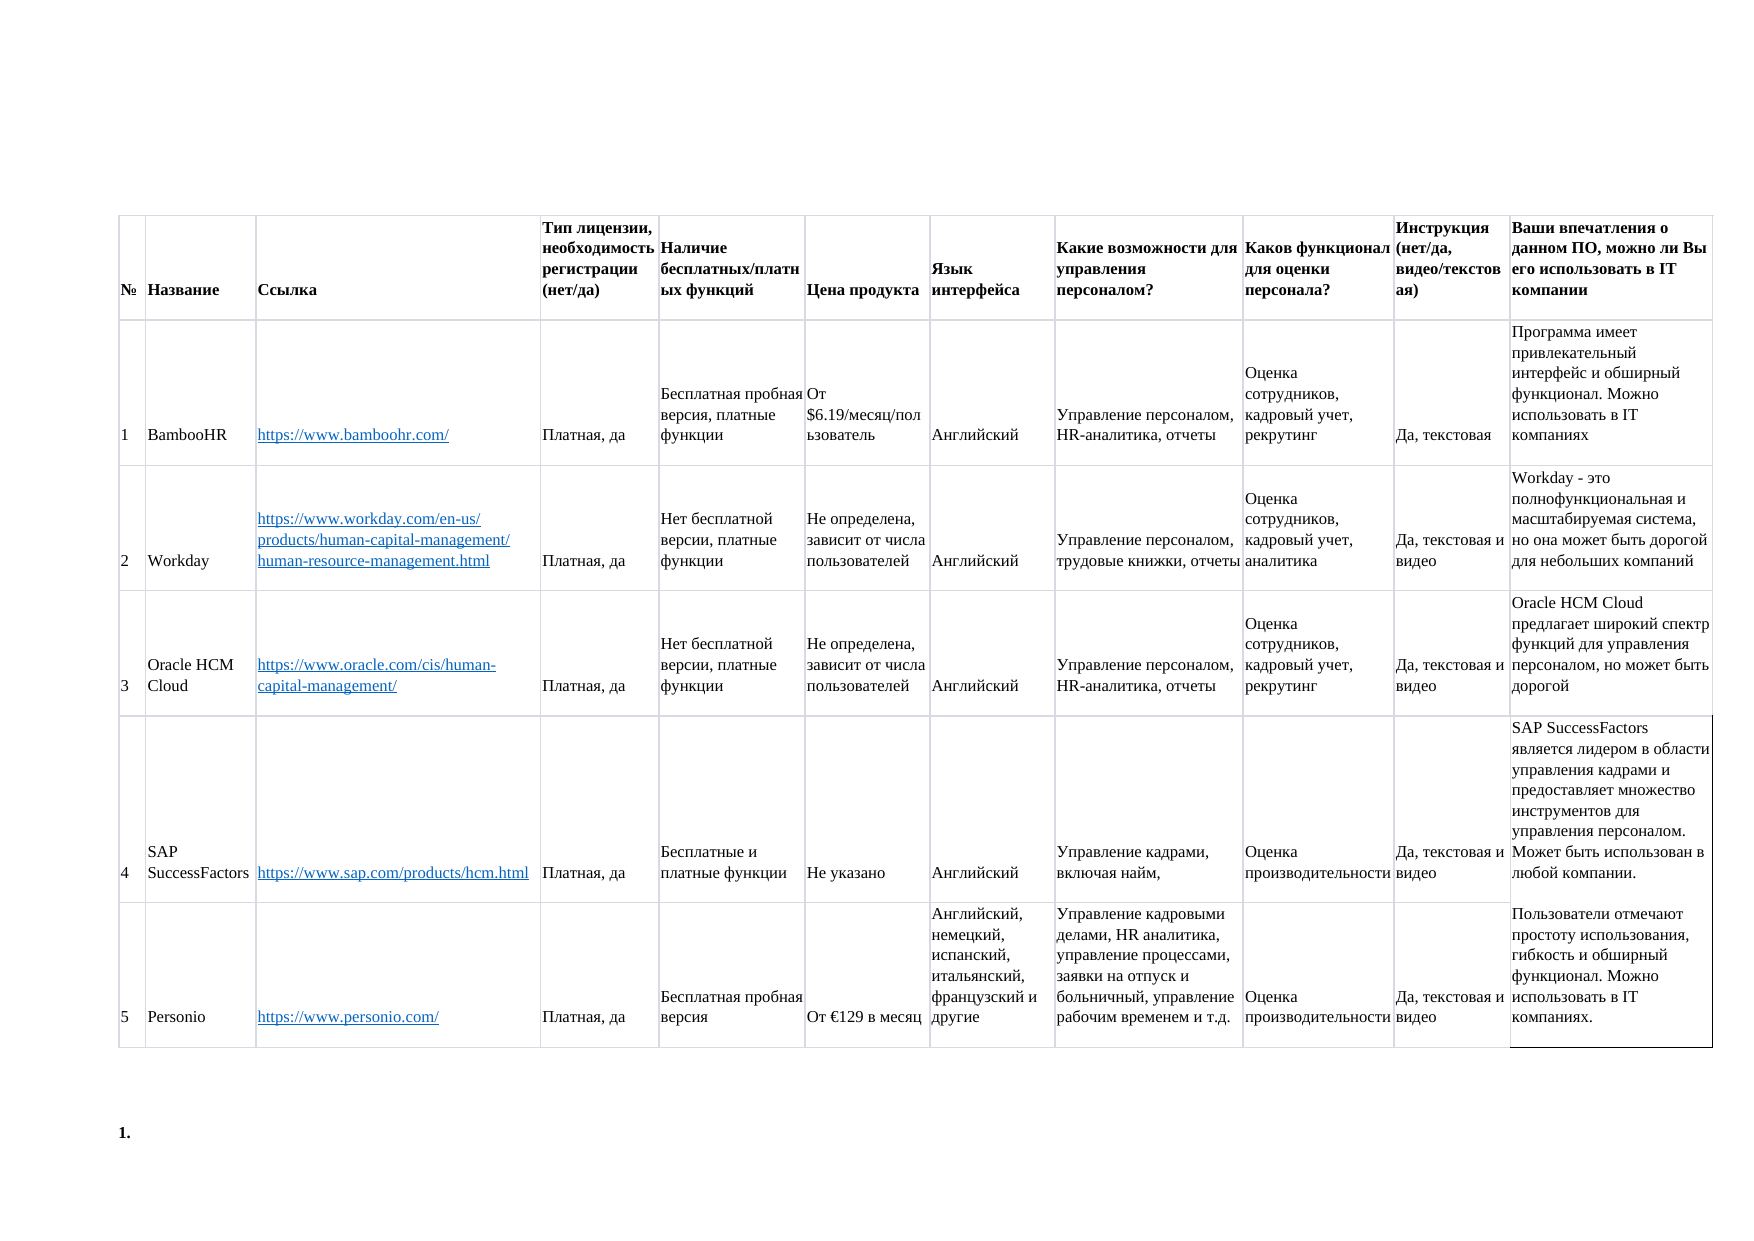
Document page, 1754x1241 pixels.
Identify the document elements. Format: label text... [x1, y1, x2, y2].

table_header Инструкция (нет/да, видео/текстовая) [1395, 216, 1509, 319]
table_header № [120, 216, 145, 319]
table_cell Oracle HCM Cloud предлагает широкий спектр функций для управления персоналом, но может быть дорогой [1511, 591, 1712, 715]
table_cell Да, текстовая и видео [1395, 591, 1509, 715]
table_cell Oracle HCM Cloud [146, 591, 255, 715]
table_header Наличие бесплатных/платных функций [660, 216, 804, 319]
table_cell Да, текстовая и видео [1395, 903, 1510, 1047]
table_cell Оценка сотрудников, кадровый учет, рекрутинг [1244, 321, 1393, 465]
table_cell Английский [931, 321, 1054, 465]
table_header Тип лицензии, необходимость регистрации (нет/да) [541, 216, 658, 319]
table_cell https://www.personio.com/ [257, 903, 540, 1047]
table_cell https://www.workday.com/en-us/products/human-capital-management/human-resource-management.html [257, 466, 540, 590]
table_cell 3 [120, 591, 145, 715]
table_cell 1 [120, 321, 145, 465]
table_cell Оценка производительности [1244, 903, 1393, 1047]
table_header Название [146, 216, 255, 319]
table_cell Платная, да [541, 466, 658, 590]
table_cell Нет бесплатной версии, платные функции [660, 591, 804, 715]
table_header Каков функционал для оценки персонала? [1244, 216, 1393, 319]
table_cell Да, текстовая и видео [1395, 717, 1510, 902]
table_header Ссылка [257, 216, 540, 319]
table_cell Платная, да [541, 321, 658, 465]
table_cell Управление персоналом, HR-аналитика, отчеты [1056, 591, 1242, 715]
table_cell https://www.oracle.com/cis/human-capital-management/ [257, 591, 540, 715]
table_cell Управление персоналом, HR-аналитика, отчеты [1056, 321, 1242, 465]
table_cell Нет бесплатной версии, платные функции [660, 466, 804, 590]
table_cell Пользователи отмечают простоту использования, гибкость и обширный функционал. Можно использовать в IT компаниях. [1511, 902, 1712, 1047]
table_cell Оценка сотрудников, кадровый учет, рекрутинг [1244, 591, 1393, 715]
table_cell Да, текстовая и видео [1395, 466, 1509, 590]
table_header Язык интерфейса [931, 216, 1054, 319]
table_cell От $6.19/месяц/пользователь [806, 321, 929, 465]
table_header Какие возможности для управления персоналом? [1056, 216, 1242, 319]
table_cell 5 [120, 903, 145, 1047]
table_cell Бесплатные и платные функции [660, 717, 804, 902]
table_cell SAP SuccessFactors является лидером в области управления кадрами и предоставляет множество инструментов для управления персоналом. Может быть использован в любой компании. [1511, 717, 1712, 902]
table_cell Workday [146, 466, 255, 590]
table_cell 2 [120, 466, 145, 590]
table_cell SAP SuccessFactors [146, 717, 255, 902]
table_cell Английский, немецкий, испанский, итальянский, французский и другие [931, 903, 1054, 1047]
table_cell Управление персоналом, трудовые книжки, отчеты [1056, 466, 1242, 590]
table_cell Не определена, зависит от числа пользователей [806, 466, 929, 590]
table_header Цена продукта [806, 216, 929, 319]
table_cell Оценка сотрудников, кадровый учет, аналитика [1244, 466, 1393, 590]
table_cell Платная, да [541, 591, 658, 715]
table_cell Бесплатная пробная версия, платные функции [660, 321, 804, 465]
table_cell Программа имеет привлекательный интерфейс и обширный функционал. Можно использовать в IT компаниях [1511, 321, 1712, 465]
table_cell Workday - это полнофункциональная и масштабируемая система, но она может быть дорогой для небольших компаний [1511, 466, 1712, 590]
table_cell Платная, да [541, 903, 658, 1047]
table_header Ваши впечатления о данном ПО, можно ли Вы его использовать в IT компании [1511, 216, 1712, 319]
table_cell Оценка производительности [1244, 717, 1393, 902]
table_cell Не указано [806, 717, 929, 902]
table_cell Английский [931, 591, 1054, 715]
table_cell Бесплатная пробная версия [660, 903, 804, 1047]
table_cell От €129 в месяц [806, 903, 929, 1047]
table_cell Управление кадрами, включая найм, [1056, 717, 1242, 902]
table_cell Управление кадровыми делами, HR аналитика, управление процессами, заявки на отпуск и больничный, управление рабочим временем и т.д. [1056, 903, 1242, 1047]
table_cell Не определена, зависит от числа пользователей [806, 591, 929, 715]
table_cell Английский [931, 717, 1054, 902]
table_cell https://www.sap.com/products/hcm.html [257, 717, 540, 902]
table_cell Платная, да [541, 717, 658, 902]
text 1. [118, 1123, 1636, 1142]
table_cell BambooHR [146, 321, 255, 465]
table_cell 4 [120, 717, 145, 902]
table_cell Английский [931, 466, 1054, 590]
table_cell https://www.bamboohr.com/ [257, 321, 540, 465]
table_cell Personio [146, 903, 255, 1047]
table_cell Да, текстовая [1395, 321, 1509, 465]
